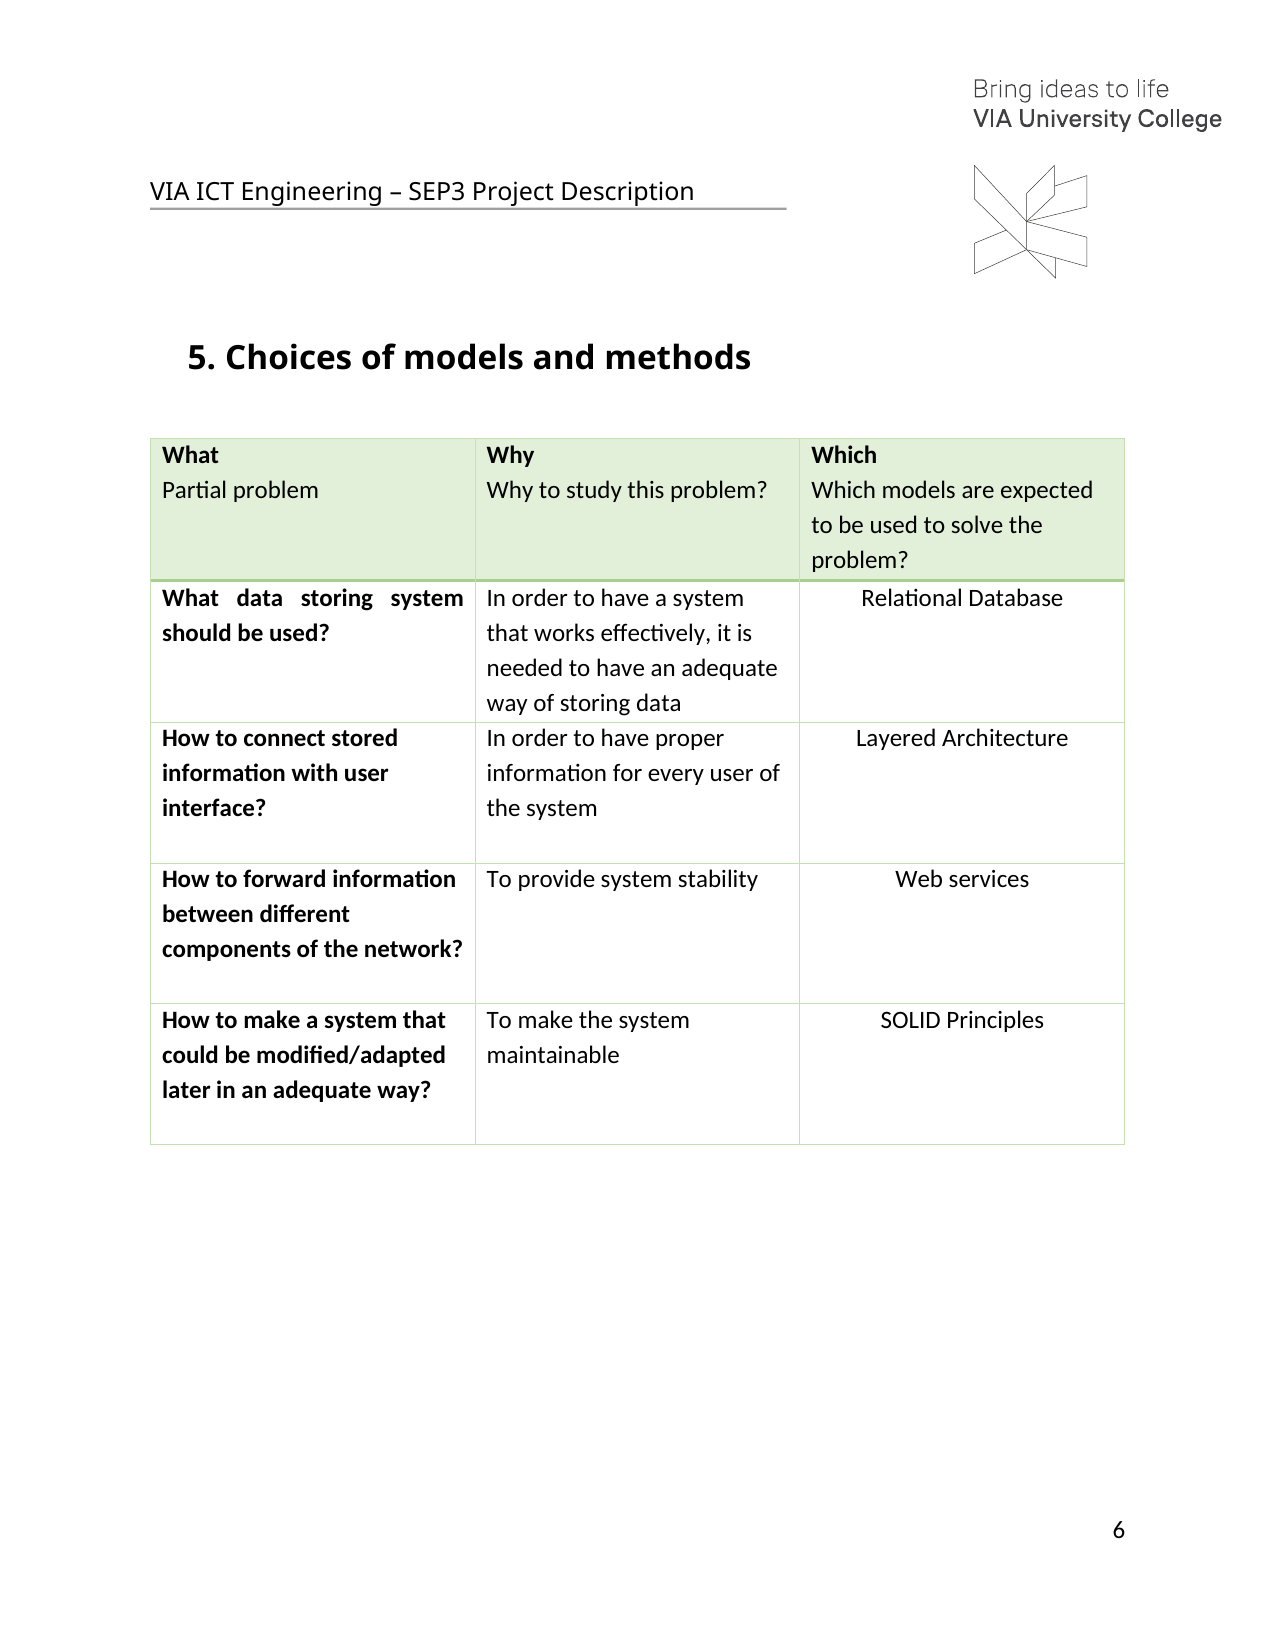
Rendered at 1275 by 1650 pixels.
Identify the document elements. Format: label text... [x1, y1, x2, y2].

table_cell How to make a system that could be modified/adapted later in an adequate way? [151, 1004, 475, 1144]
table_cell In order to have proper information for every user of the system [476, 723, 799, 862]
table_cell How to forward information between different components of the network? [151, 864, 475, 1003]
table_header Why Why to study this problem? [476, 439, 799, 579]
table_cell What data storing system should be used? [151, 582, 475, 722]
table_header Which Which models are expected to be used to solve the problem? [800, 439, 1124, 579]
subtitle Choices of models and methods [187, 334, 1125, 379]
table_cell In order to have a system that works effectively, it is needed to have an adequate way of storing data [476, 582, 799, 722]
table_cell SOLID Principles [800, 1004, 1124, 1144]
table_cell Relational Database [800, 582, 1124, 722]
table_cell To provide system stability [476, 864, 799, 1003]
table_cell Web services [800, 864, 1124, 1003]
table_cell How to connect stored information with user interface? [151, 723, 475, 862]
table_cell Layered Architecture [800, 723, 1124, 862]
table_header What Partial problem [151, 439, 475, 579]
table_cell To make the system maintainable [476, 1004, 799, 1144]
